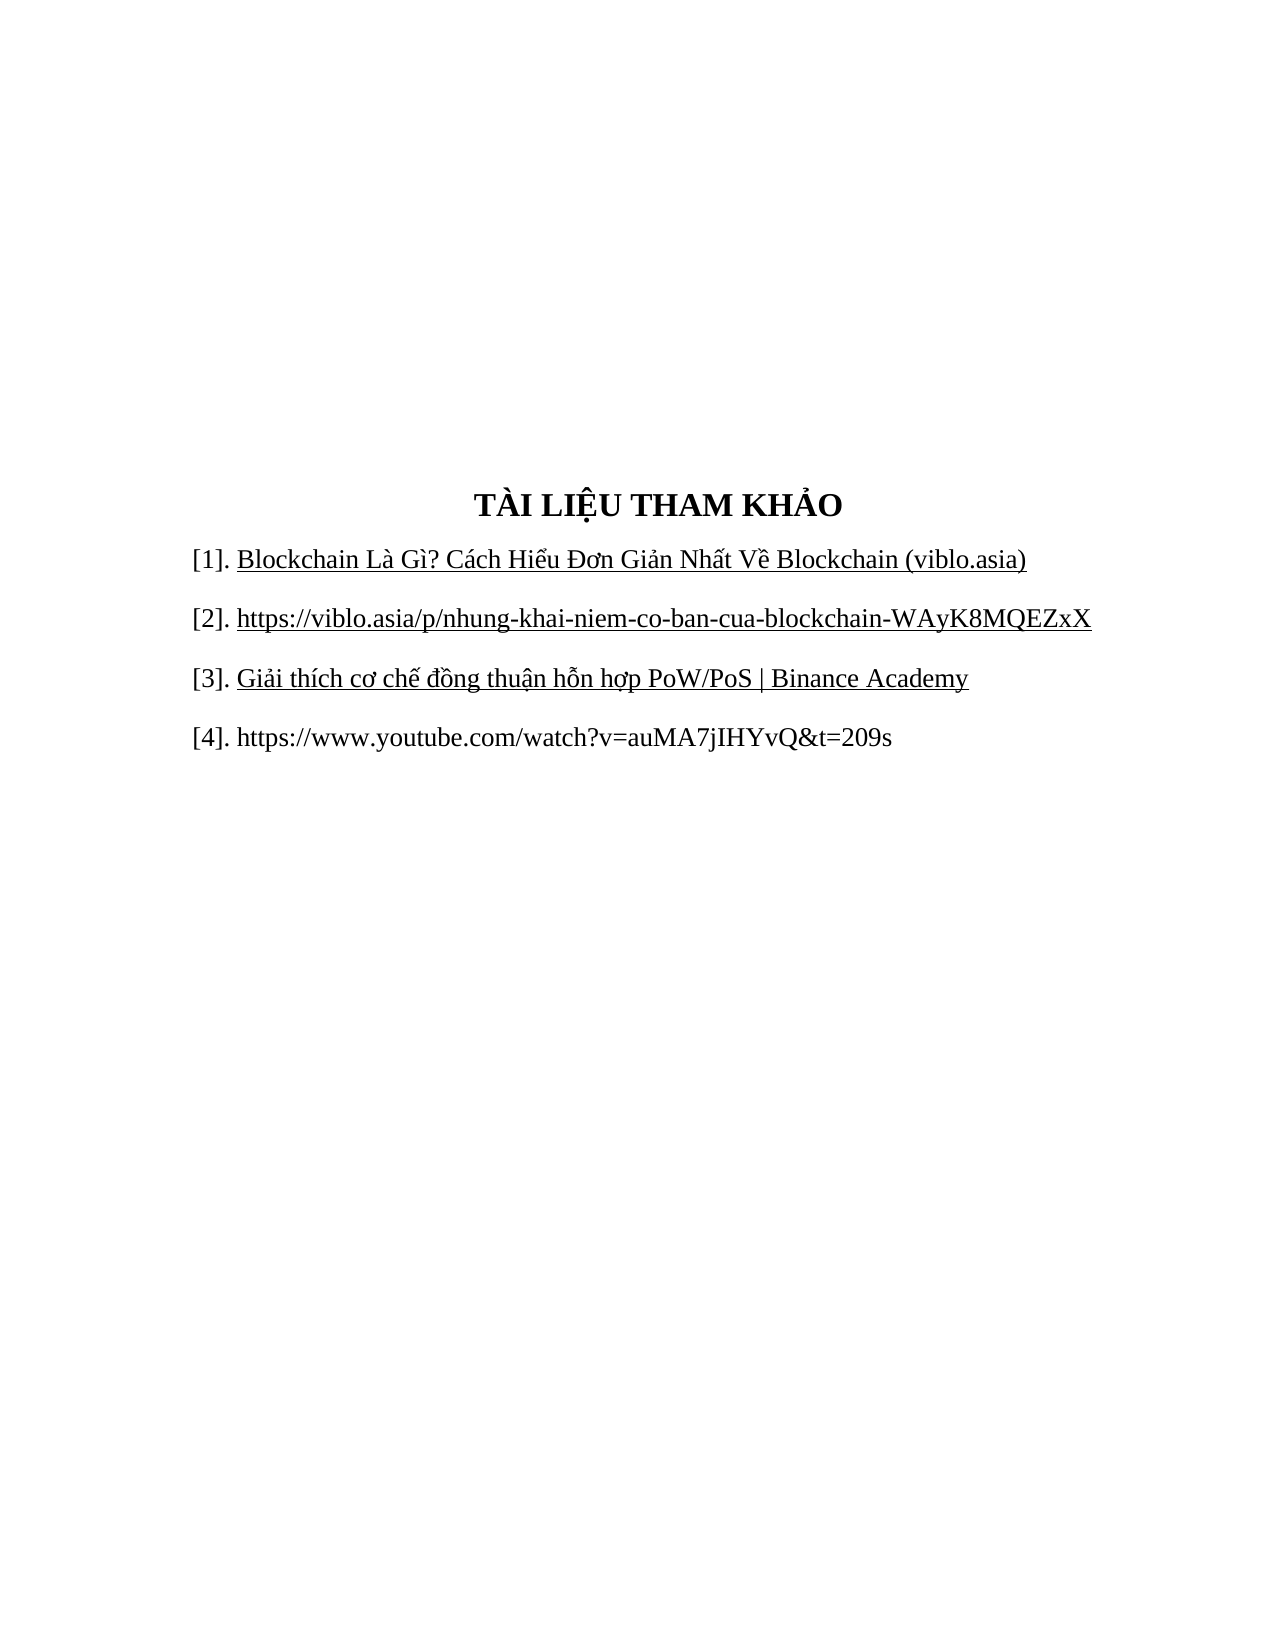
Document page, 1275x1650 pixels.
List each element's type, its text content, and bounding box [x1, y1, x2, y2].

text [1]. Blockchain Là Gì? Cách Hiểu Đơn Giản Nhất Về Blockchain (viblo.asia) [192, 543, 1125, 574]
text [2]. https://viblo.asia/p/nhung-khai-niem-co-ban-cua-blockchain-WAyK8MQEZxX [192, 603, 1125, 634]
text TÀI LIỆU THAM KHẢO [192, 485, 1125, 523]
text [3]. Giải thích cơ chế đồng thuận hỗn hợp PoW/PoS | Binance Academy [192, 662, 1125, 693]
text [4]. https://www.youtube.com/watch?v=auMA7jIHYvQ&t=209s [192, 721, 1125, 752]
